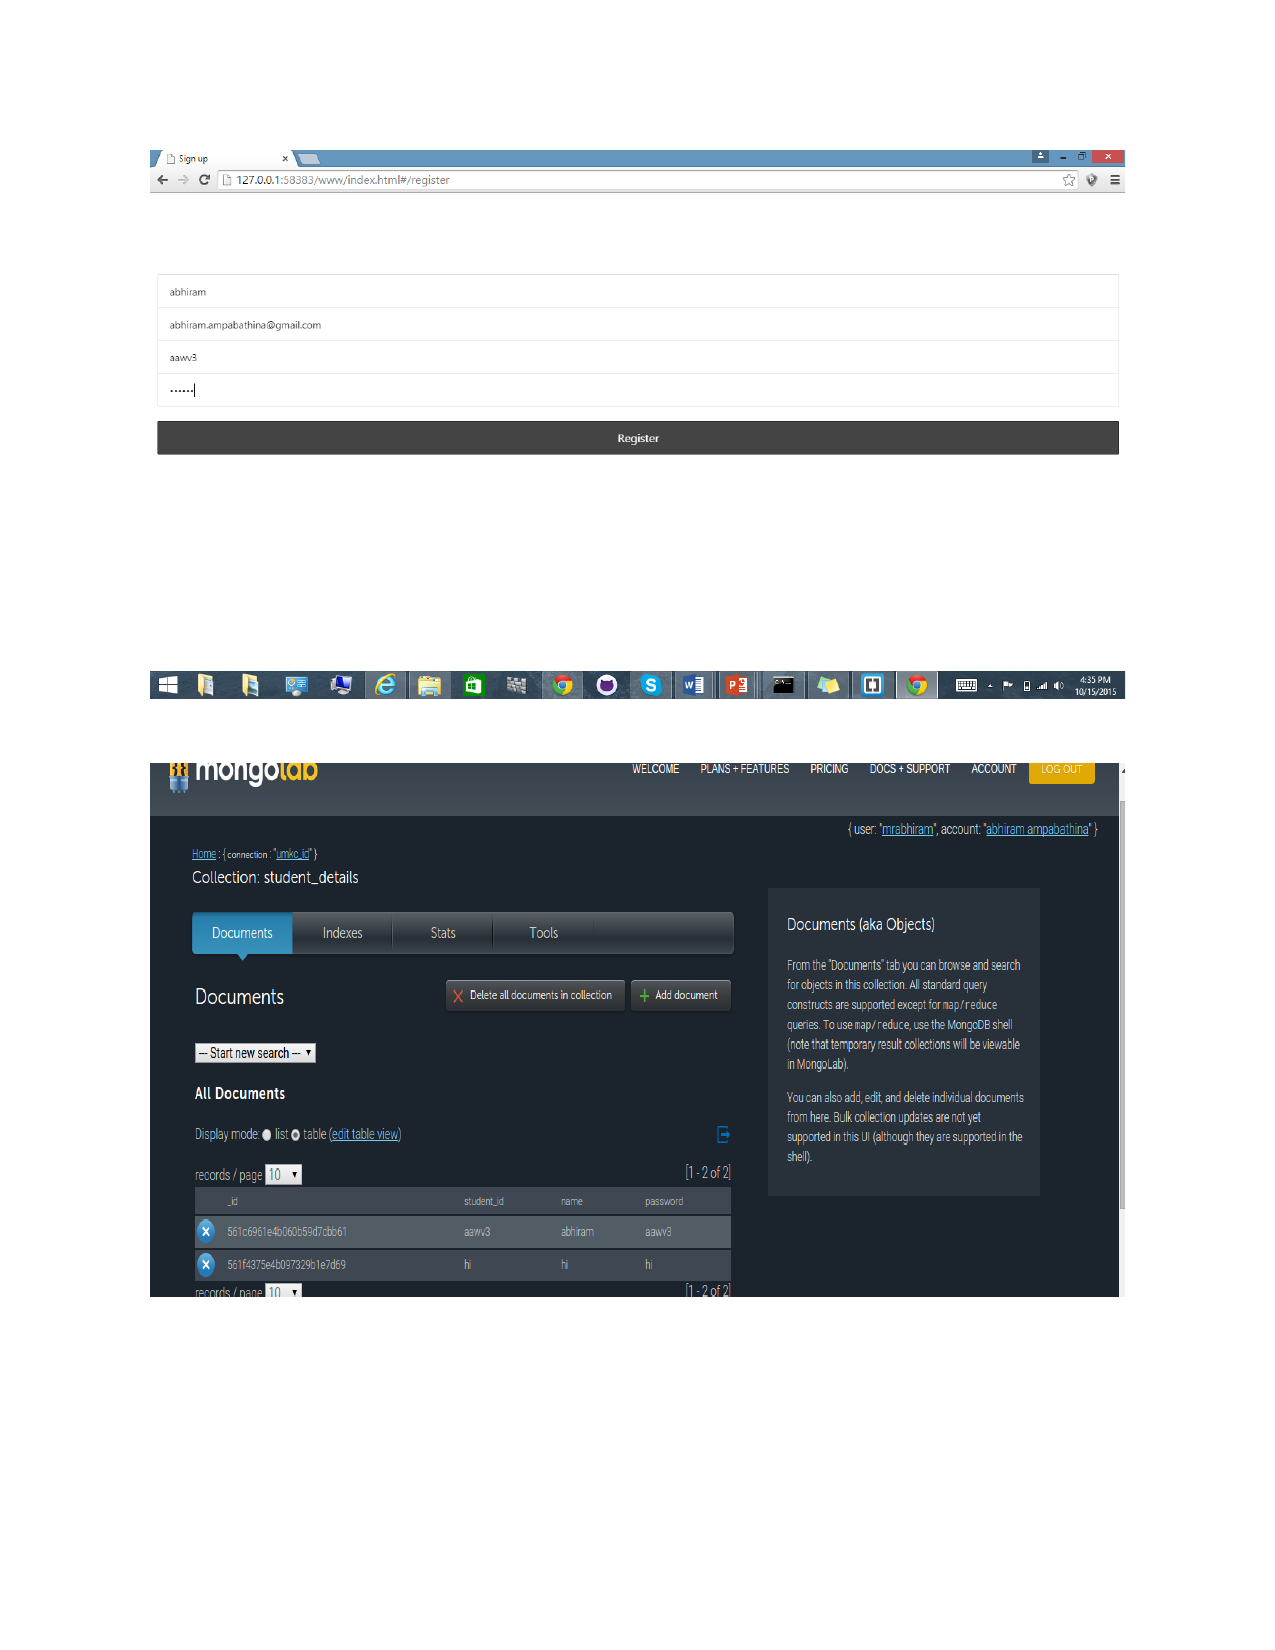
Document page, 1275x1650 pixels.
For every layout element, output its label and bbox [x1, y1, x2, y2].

picture [150, 150, 1125, 699]
picture [150, 763, 1125, 1297]
